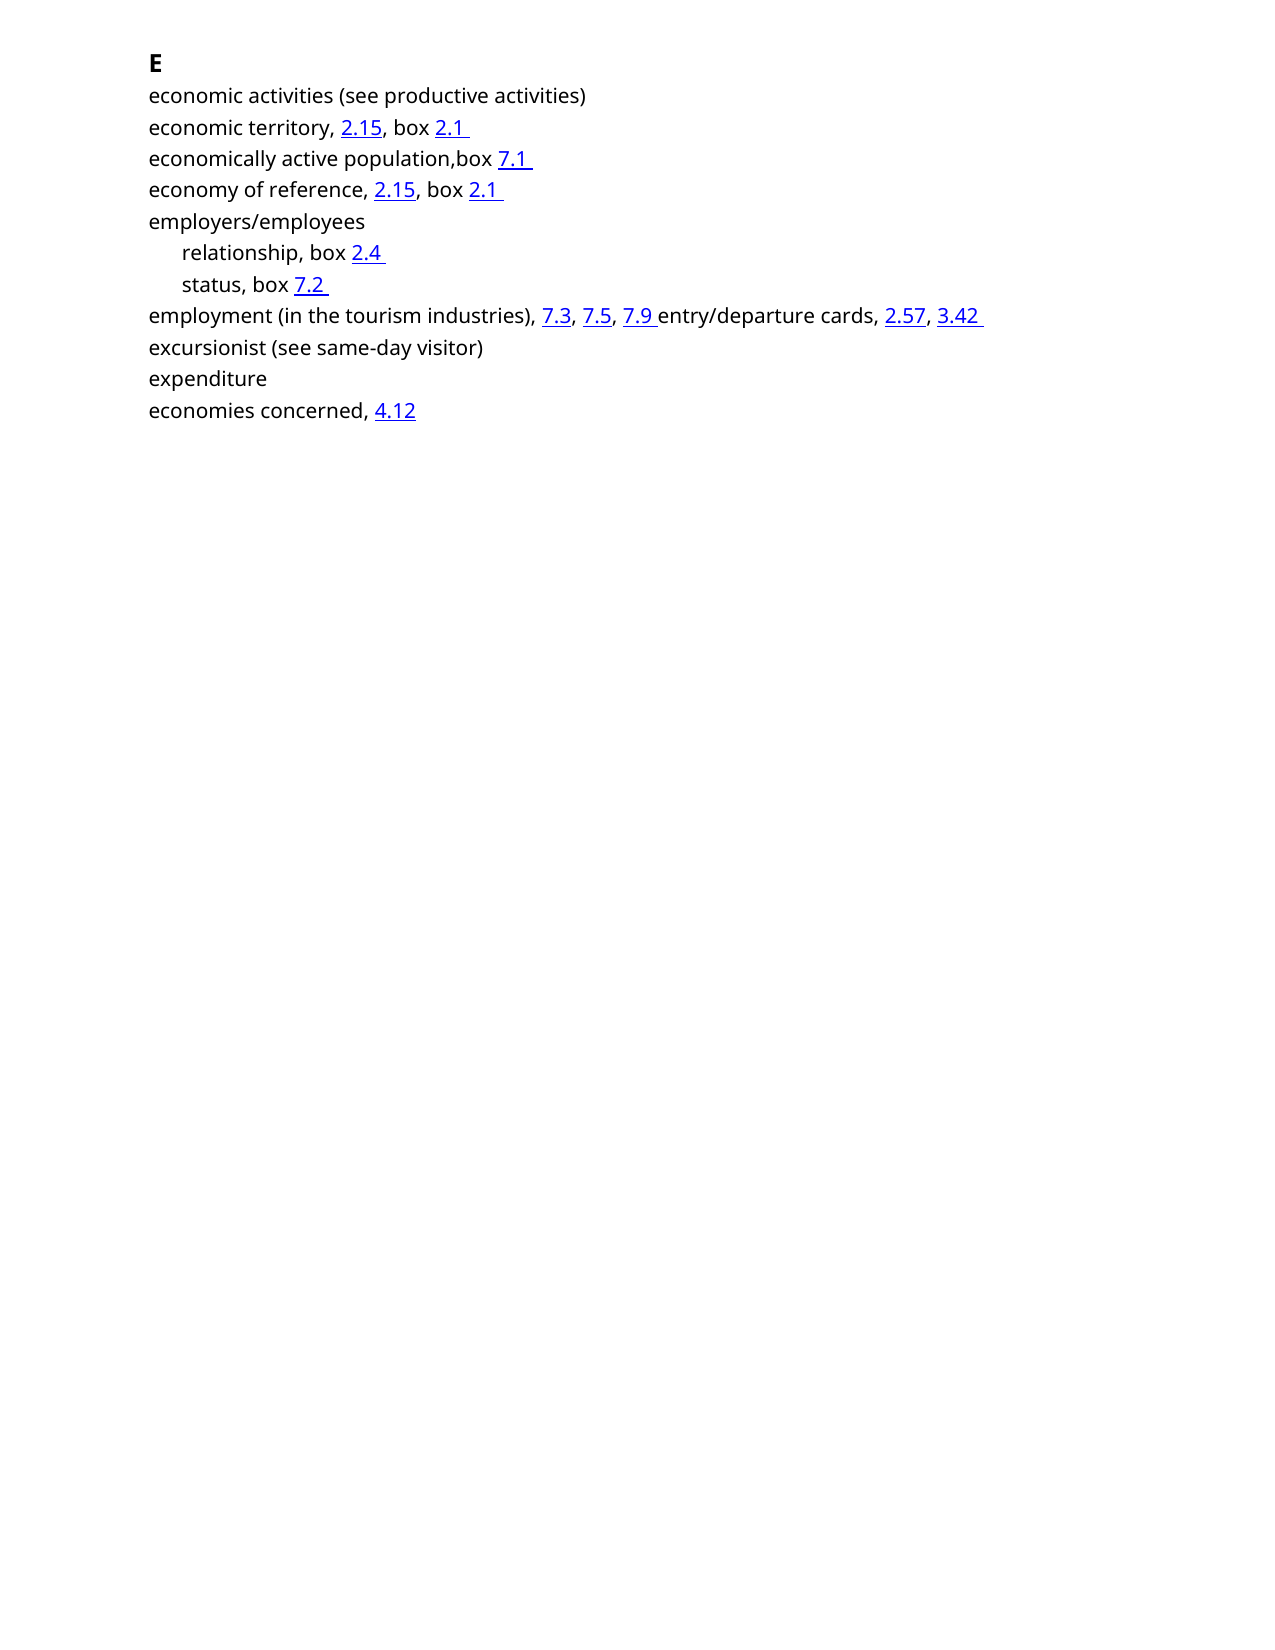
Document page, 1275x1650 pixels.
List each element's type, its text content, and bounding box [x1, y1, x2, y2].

text E economic activities (see productive activities) economic territory, 2.15, box 2.1 economically active population,box 7.1 economy of reference, 2.15, box 2.1 employers/employees relationship, box 2.4 status, box 7.2 employment (in the tourism industries), 7.3, 7.5, 7.9 entry/departure cards, 2.57, 3.42 excursionist (see same-day visitor) expenditure economies concerned, 4.12 [148, 47, 1104, 424]
